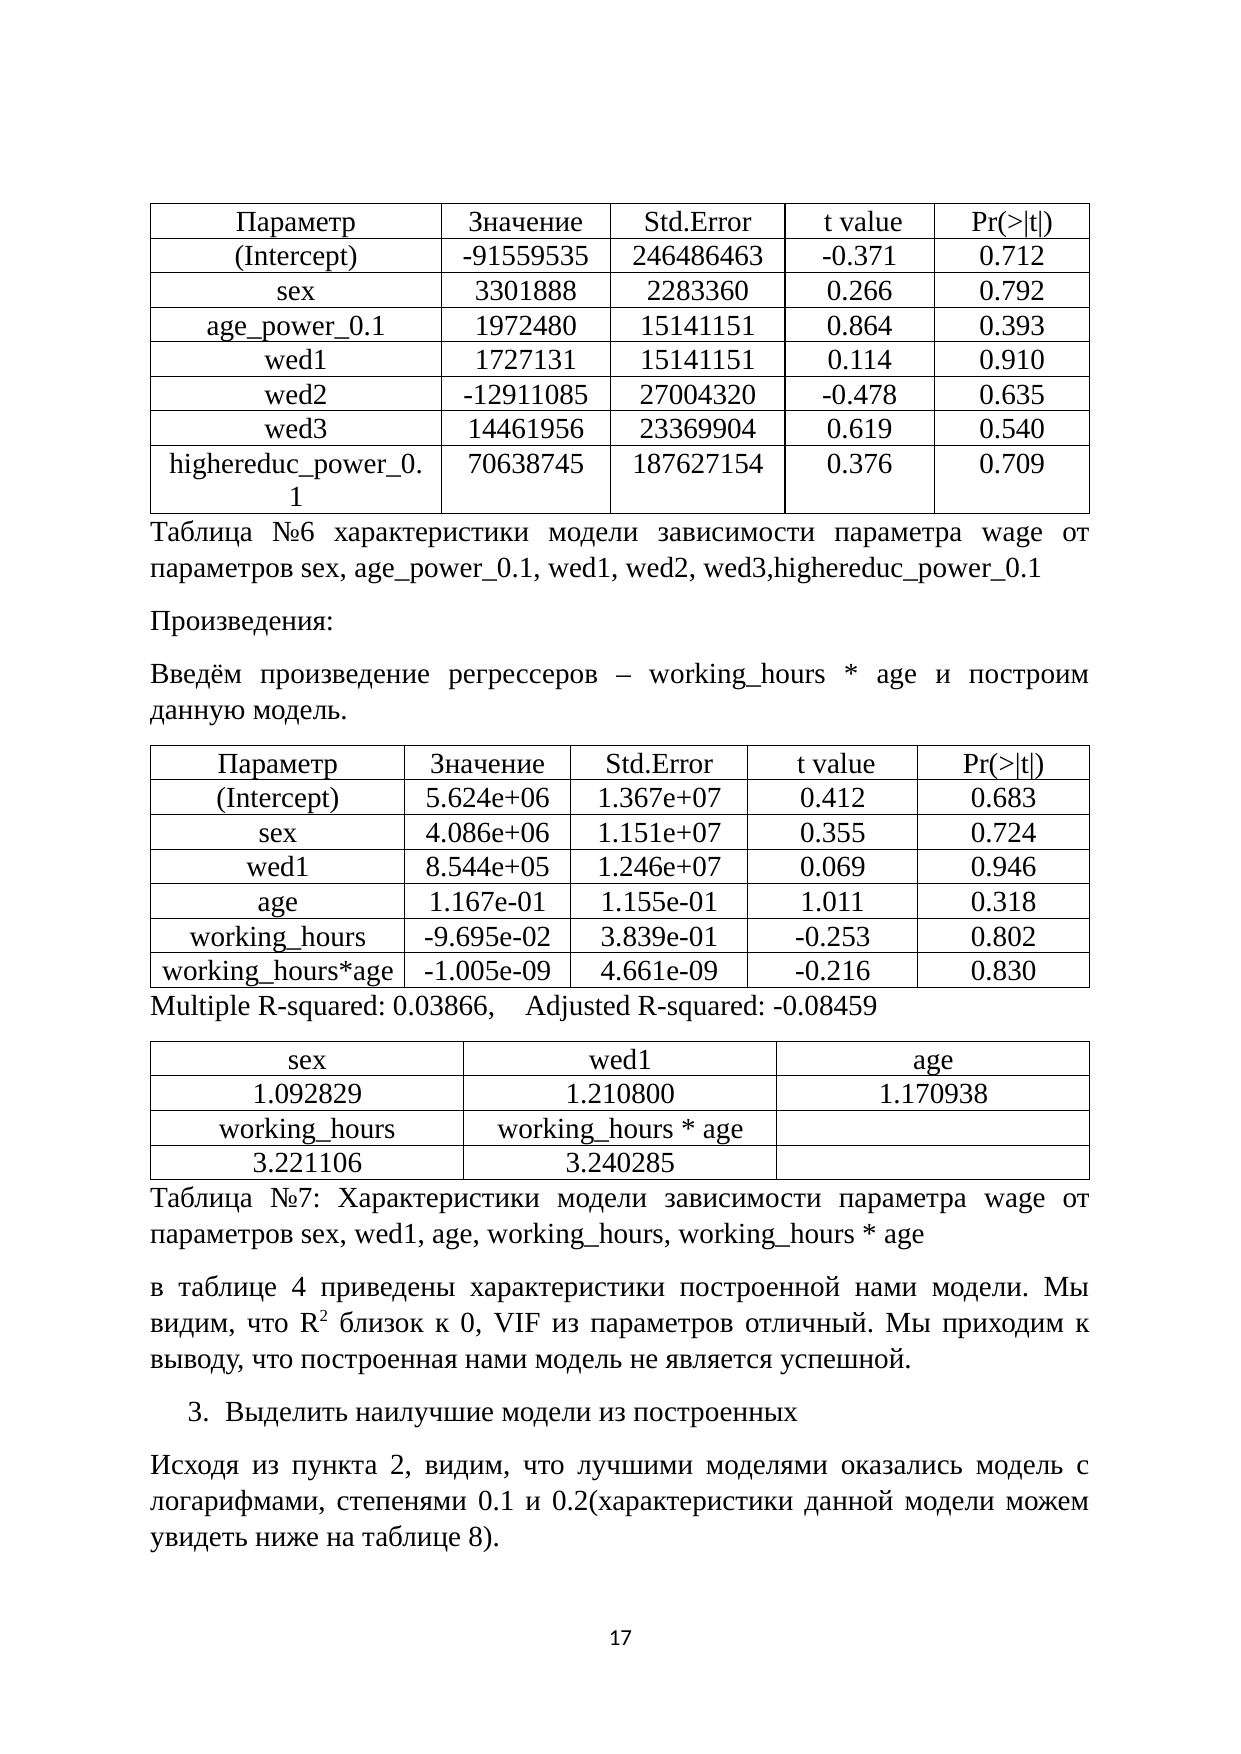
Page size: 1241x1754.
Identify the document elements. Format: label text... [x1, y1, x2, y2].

table_cell 0.864 [786, 308, 934, 341]
table_cell age [151, 884, 404, 918]
table_cell 187627154 [611, 446, 784, 513]
table_cell -0.216 [748, 953, 917, 987]
table_cell 4.086e+06 [405, 815, 570, 848]
table_cell 0.069 [748, 850, 917, 883]
table_cell working_hours*age [151, 953, 404, 987]
text Таблица №7: Характеристики модели зависимости параметра wage от параметров sex, wed1, age, working_hours, working_hours * age [150, 1180, 1090, 1250]
table_cell 15141151 [611, 308, 784, 341]
table_cell 1.167e-01 [405, 884, 570, 918]
table_cell -0.478 [786, 377, 934, 410]
table_cell 70638745 [442, 446, 610, 513]
table_cell 3301888 [442, 273, 610, 307]
table_cell 27004320 [611, 377, 784, 410]
table_cell wed2 [151, 377, 441, 410]
table_cell highereduc_power_0.1 [151, 446, 441, 513]
table_cell 3.839e-01 [571, 919, 747, 952]
table_header wed1 [464, 1042, 776, 1075]
table_cell (Intercept) [151, 780, 404, 814]
table_cell 0.946 [918, 850, 1089, 883]
table_cell -9.695e-02 [405, 919, 570, 952]
table_cell working_hours * age [464, 1111, 776, 1144]
table_cell 1727131 [442, 342, 610, 376]
table_cell 0.724 [918, 815, 1089, 848]
table_cell 23369904 [611, 411, 784, 445]
table_cell 1.151e+07 [571, 815, 747, 848]
table_cell 0.709 [935, 446, 1089, 513]
table_cell 8.544e+05 [405, 850, 570, 883]
table_cell 0.802 [918, 919, 1089, 952]
table_cell 1972480 [442, 308, 610, 341]
table_cell 14461956 [442, 411, 610, 445]
table_cell 0.540 [935, 411, 1089, 445]
table_cell 0.412 [748, 780, 917, 814]
table_cell 4.661e-09 [571, 953, 747, 987]
table_header Значение [405, 746, 570, 779]
table_cell 246486463 [611, 239, 784, 272]
table_cell 0.792 [935, 273, 1089, 307]
table_header t value [786, 204, 934, 237]
table_cell -1.005e-09 [405, 953, 570, 987]
text Исходя из пункта 2, видим, что лучшими моделями оказались модель с логарифмами, степенями 0.1 и 0.2(характеристики данной модели можем увидеть ниже на таблице 8). [150, 1447, 1090, 1553]
table_cell 0.830 [918, 953, 1089, 987]
table_cell 1.246e+07 [571, 850, 747, 883]
table_cell 0.114 [786, 342, 934, 376]
table_cell 1.155e-01 [571, 884, 747, 918]
text Введём произведение регрессеров – working_hours * age и построим данную модель. [150, 656, 1090, 726]
list Выделить наилучшие модели из построенных [187, 1394, 1090, 1428]
table_cell sex [151, 273, 441, 307]
text Произведения: [150, 603, 1090, 637]
table_cell -0.371 [786, 239, 934, 272]
table_cell 0.266 [786, 273, 934, 307]
table_header Pr(>|t|) [918, 746, 1089, 779]
table_cell age_power_0.1 [151, 308, 441, 341]
table_cell wed3 [151, 411, 441, 445]
table_cell 15141151 [611, 342, 784, 376]
table_header Значение [442, 204, 610, 237]
table_cell sex [151, 815, 404, 848]
table_cell 0.355 [748, 815, 917, 848]
table_cell 0.635 [935, 377, 1089, 410]
table_cell 1.367e+07 [571, 780, 747, 814]
table_cell wed1 [151, 342, 441, 376]
table_header Pr(>|t|) [935, 204, 1089, 237]
table_cell 0.619 [786, 411, 934, 445]
text в таблице 4 приведены характеристики построенной нами модели. Мы видим, что R2 близок к 0, VIF из параметров отличный. Мы приходим к выводу, что построенная нами модель не является успешной. [150, 1269, 1090, 1375]
table_cell 0.393 [935, 308, 1089, 341]
table_cell -12911085 [442, 377, 610, 410]
table_cell 5.624e+06 [405, 780, 570, 814]
table_header Параметр [151, 746, 404, 779]
table_cell 0.712 [935, 239, 1089, 272]
table_header Параметр [151, 204, 441, 237]
table_header Std.Error [611, 204, 784, 237]
table_header age [777, 1042, 1089, 1075]
table_header Std.Error [571, 746, 747, 779]
table_cell 0.910 [935, 342, 1089, 376]
table_cell 2283360 [611, 273, 784, 307]
table_cell [777, 1146, 1089, 1179]
table_cell -91559535 [442, 239, 610, 272]
table_cell (Intercept) [151, 239, 441, 272]
table_cell 0.683 [918, 780, 1089, 814]
text Multiple R-squared: 0.03866, Adjusted R-squared: -0.08459 [150, 988, 1090, 1021]
table_cell [777, 1111, 1089, 1144]
table_header sex [151, 1042, 463, 1075]
table_cell 0.376 [786, 446, 934, 513]
table_cell wed1 [151, 850, 404, 883]
text Таблица №6 характеристики модели зависимости параметра wage от параметров sex, age_power_0.1, wed1, wed2, wed3,highereduc_power_0.1 [150, 514, 1090, 584]
table_cell 1.011 [748, 884, 917, 918]
table_cell working_hours [151, 1111, 463, 1144]
table_cell 0.318 [918, 884, 1089, 918]
table_cell working_hours [151, 919, 404, 952]
table_header t value [748, 746, 917, 779]
table_cell -0.253 [748, 919, 917, 952]
